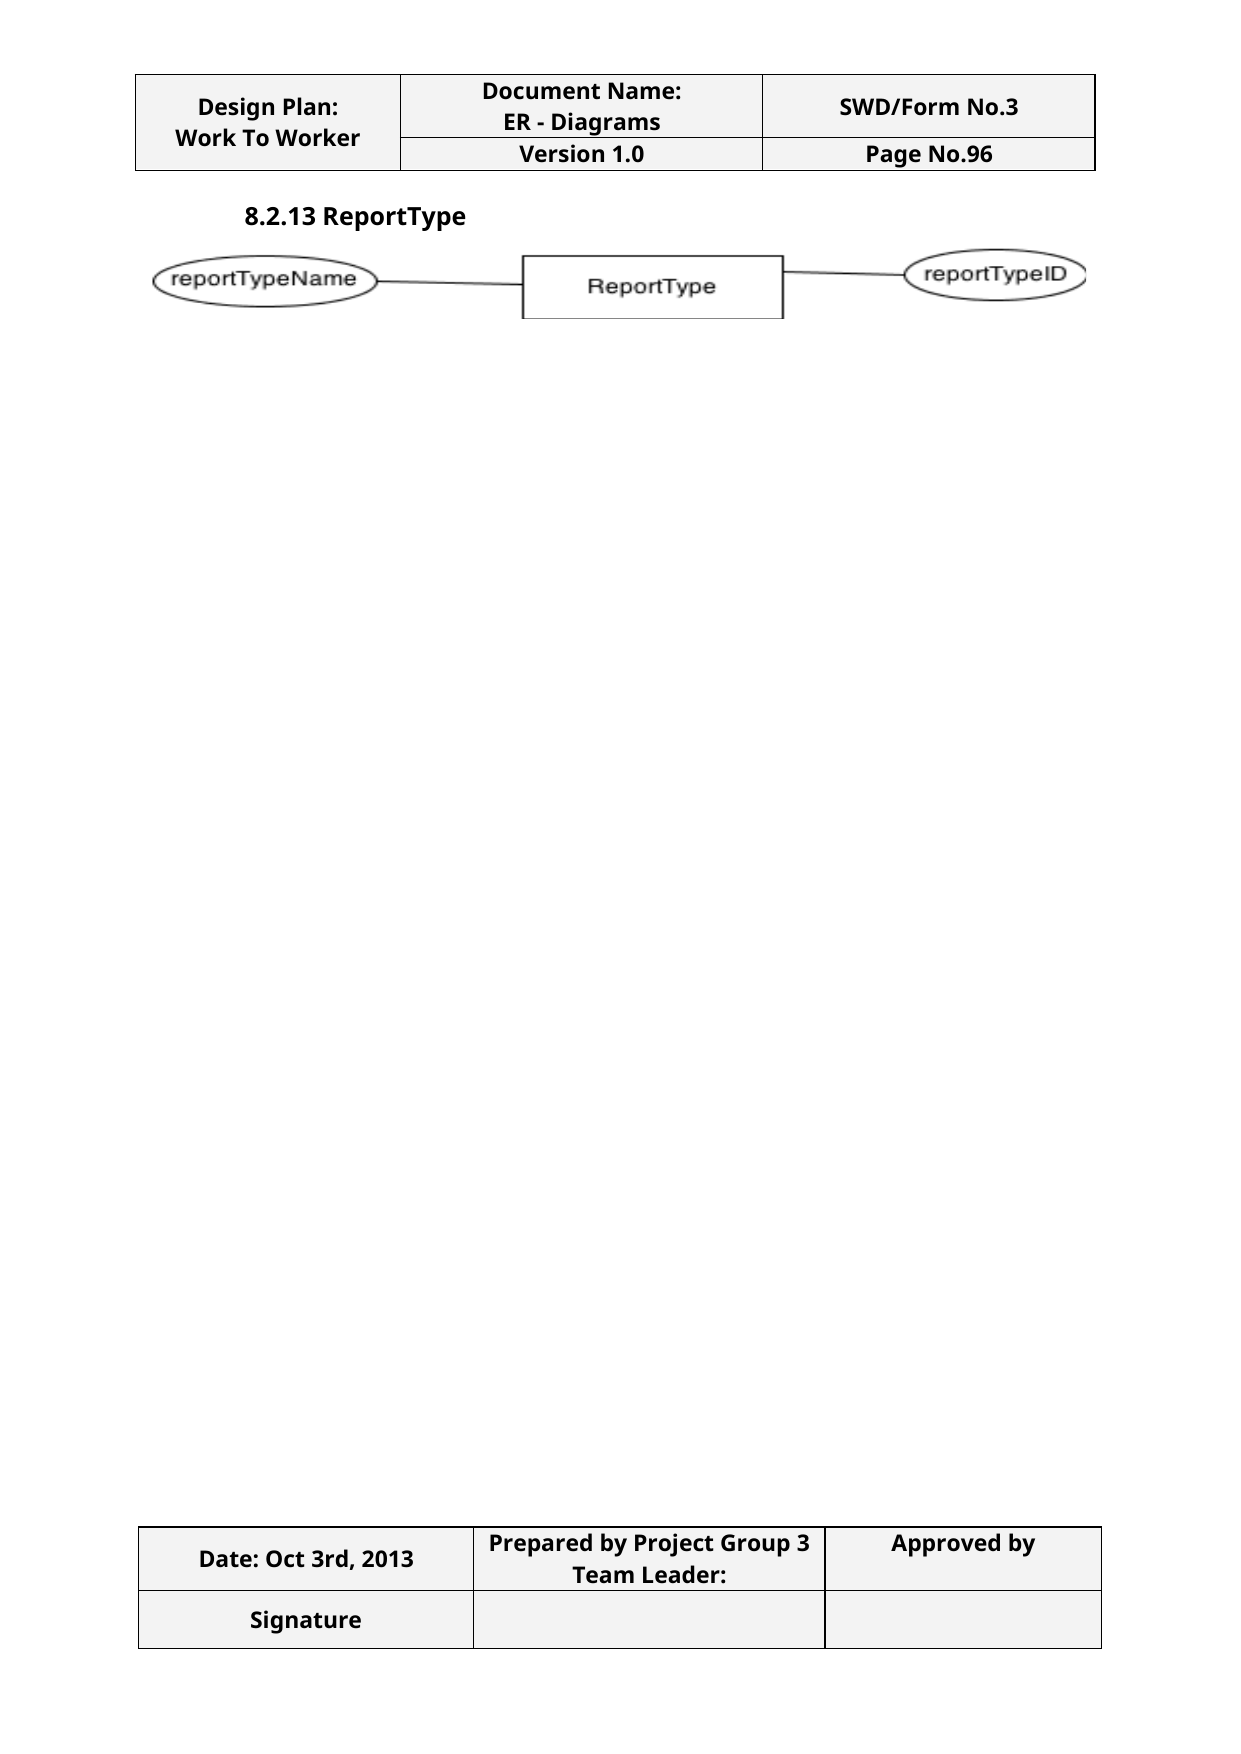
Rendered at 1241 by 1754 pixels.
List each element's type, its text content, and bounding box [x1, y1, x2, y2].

picture [149, 246, 1087, 319]
list 8.2.13 ReportType [225, 199, 1090, 233]
